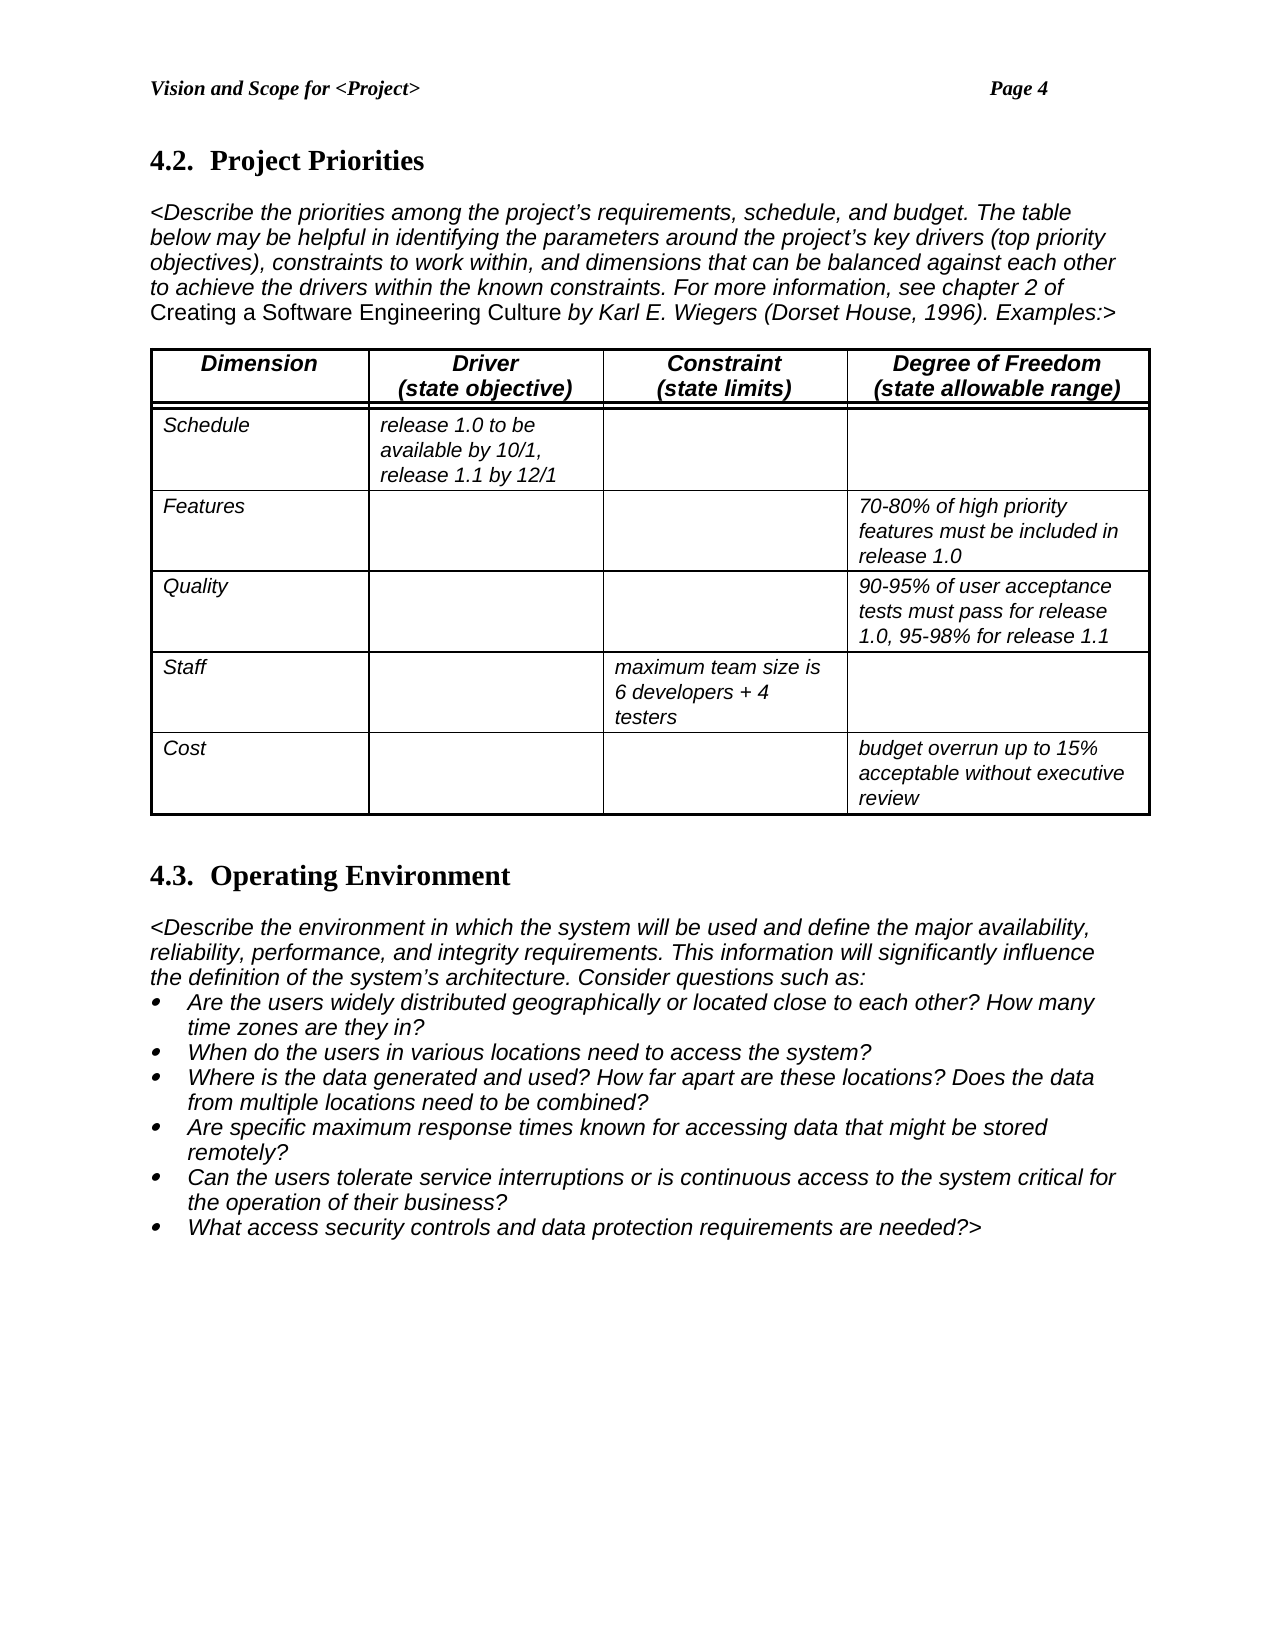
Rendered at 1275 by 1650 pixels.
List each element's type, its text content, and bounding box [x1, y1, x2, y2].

table_cell Quality [153, 572, 368, 651]
table_cell [370, 653, 603, 732]
text When do the users in various locations need to access the system? [150, 1041, 1125, 1066]
text Are the users widely distributed geographically or located close to each other? How many time zones are they in? [150, 991, 1125, 1041]
text <Describe the priorities among the project’s requirements, schedule, and budget. The table below may be helpful in identifying the parameters around the project’s key drivers (top priority objectives), constraints to work within, and dimensions that can be balanced against each other to achieve the drivers within the known constraints. For more information, see chapter 2 of Creating a Software Engineering Culture by Karl E. Wiegers (Dorset House, 1996). Examples:> [150, 200, 1125, 325]
subtitle Project Priorities [150, 150, 1125, 175]
table_header Degree of Freedom (state allowable range) [848, 351, 1148, 401]
text What access security controls and data protection requirements are needed?> [150, 1216, 1125, 1241]
table_cell [604, 491, 847, 570]
table_header Constraint (state limits) [604, 351, 847, 401]
table_cell Features [153, 491, 368, 570]
table_cell [848, 410, 1148, 489]
table_cell [604, 410, 847, 489]
subtitle Operating Environment [150, 866, 1125, 891]
table_cell [370, 733, 603, 812]
table_cell Staff [153, 653, 368, 732]
table_cell [604, 733, 847, 812]
table_cell [370, 572, 603, 651]
text Can the users tolerate service interruptions or is continuous access to the system critical for the operation of their business? [150, 1166, 1125, 1216]
table_cell [604, 572, 847, 651]
table_cell 90-95% of user acceptance tests must pass for release 1.0, 95-98% for release 1.1 [848, 572, 1148, 651]
table_cell maximum team size is 6 developers + 4 testers [604, 653, 847, 732]
text <Describe the environment in which the system will be used and define the major availability, reliability, performance, and integrity requirements. This information will significantly influence the definition of the system’s architecture. Consider questions such as: [150, 916, 1125, 991]
table_cell budget overrun up to 15% acceptable without executive review [848, 733, 1148, 812]
table_cell [370, 491, 603, 570]
table_cell Schedule [153, 410, 368, 489]
table_cell Cost [153, 733, 368, 812]
table_header Dimension [153, 351, 368, 401]
table_header Driver (state objective) [370, 351, 603, 401]
table_cell release 1.0 to be available by 10/1, release 1.1 by 12/1 [370, 410, 603, 489]
table_cell 70-80% of high priority features must be included in release 1.0 [848, 491, 1148, 570]
text Are specific maximum response times known for accessing data that might be stored remotely? [150, 1116, 1125, 1166]
table_cell [848, 653, 1148, 732]
text Where is the data generated and used? How far apart are these locations? Does the data from multiple locations need to be combined? [150, 1066, 1125, 1116]
